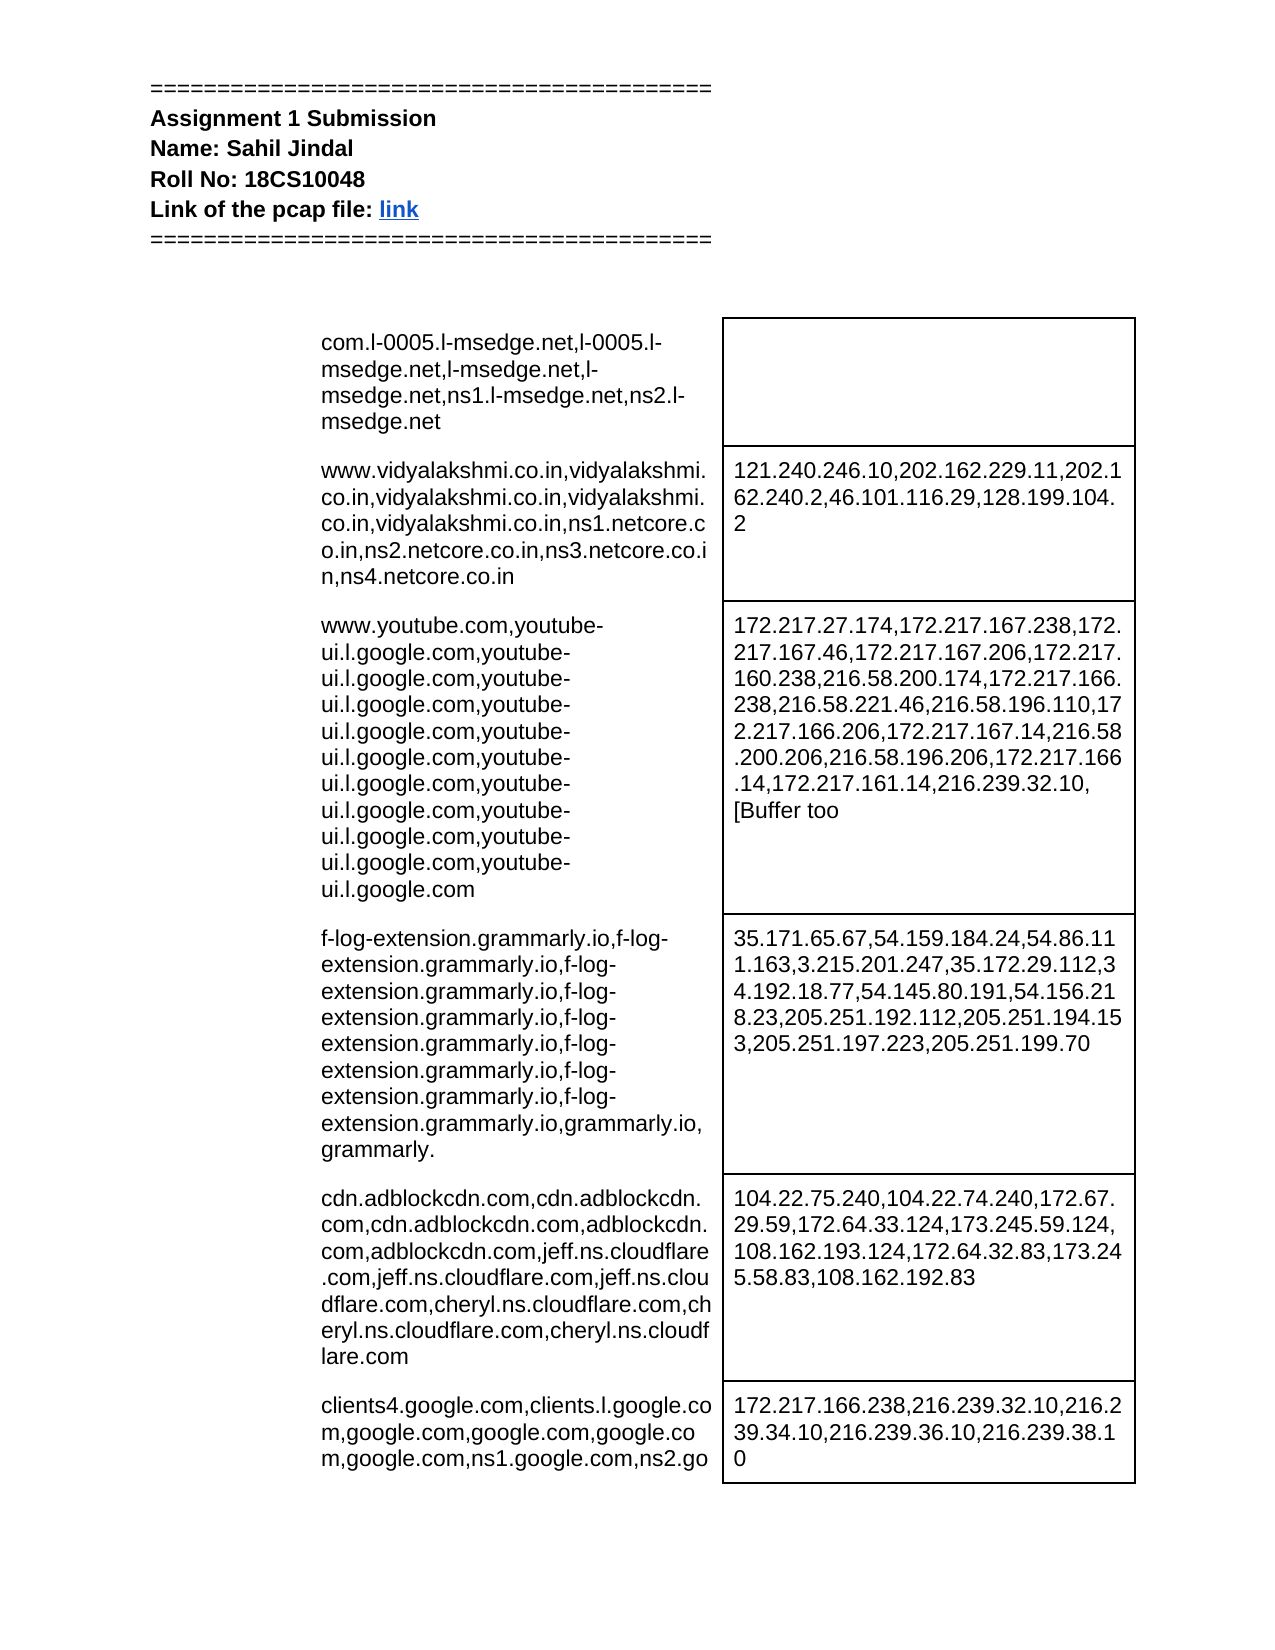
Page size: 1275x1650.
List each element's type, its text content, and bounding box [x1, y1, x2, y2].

table_cell www.vidyalakshmi.co.in,vidyalakshmi.co.in,vidyalakshmi.co.in,vidyalakshmi.co.in,vidyalakshmi.co.in,ns1.netcore.co.in,ns2.netcore.co.in,ns3.netcore.co.in,ns4.netcore.co.in [310, 445, 722, 600]
table_cell 121.240.246.10,202.162.229.11,202.162.240.2,46.101.116.29,128.199.104.2 [724, 447, 1134, 600]
table_cell cdn.adblockcdn.com,cdn.adblockcdn.com,cdn.adblockcdn.com,adblockcdn.com,adblockcdn.com,jeff.ns.cloudflare.com,jeff.ns.cloudflare.com,jeff.ns.cloudflare.com,cheryl.ns.cloudflare.com,cheryl.ns.cloudflare.com,cheryl.ns.cloudflare.com [310, 1173, 722, 1380]
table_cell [310, 1380, 722, 1482]
table_cell f-log-extension.grammarly.io,f-log-extension.grammarly.io,f-log-extension.grammarly.io,f-log-extension.grammarly.io,f-log-extension.grammarly.io,f-log-extension.grammarly.io,f-log-extension.grammarly.io,f-log-extension.grammarly.io,grammarly.io,grammarly. [310, 913, 722, 1173]
table_cell 35.171.65.67,54.159.184.24,54.86.111.163,3.215.201.247,35.172.29.112,34.192.18.77,54.145.80.191,54.156.218.23,205.251.192.112,205.251.194.153,205.251.197.223,205.251.199.70 [724, 915, 1134, 1173]
table_cell 172.217.27.174,172.217.167.238,172.217.167.46,172.217.167.206,172.217.160.238,216.58.200.174,172.217.166.238,216.58.221.46,216.58.196.110,172.217.166.206,172.217.167.14,216.58.200.206,216.58.196.206,172.217.166.14,172.217.161.14,216.239.32.10,[Buffer too [724, 602, 1134, 912]
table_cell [310, 317, 722, 445]
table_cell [724, 319, 1134, 445]
table_cell www.youtube.com,youtube-ui.l.google.com,youtube-ui.l.google.com,youtube-ui.l.google.com,youtube-ui.l.google.com,youtube-ui.l.google.com,youtube-ui.l.google.com,youtube-ui.l.google.com,youtube-ui.l.google.com,youtube-ui.l.google.com,youtube-ui.l.google.com [310, 600, 722, 912]
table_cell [724, 1382, 1134, 1482]
table_cell 104.22.75.240,104.22.74.240,172.67.29.59,172.64.33.124,173.245.59.124,108.162.193.124,172.64.32.83,173.245.58.83,108.162.192.83 [724, 1175, 1134, 1380]
